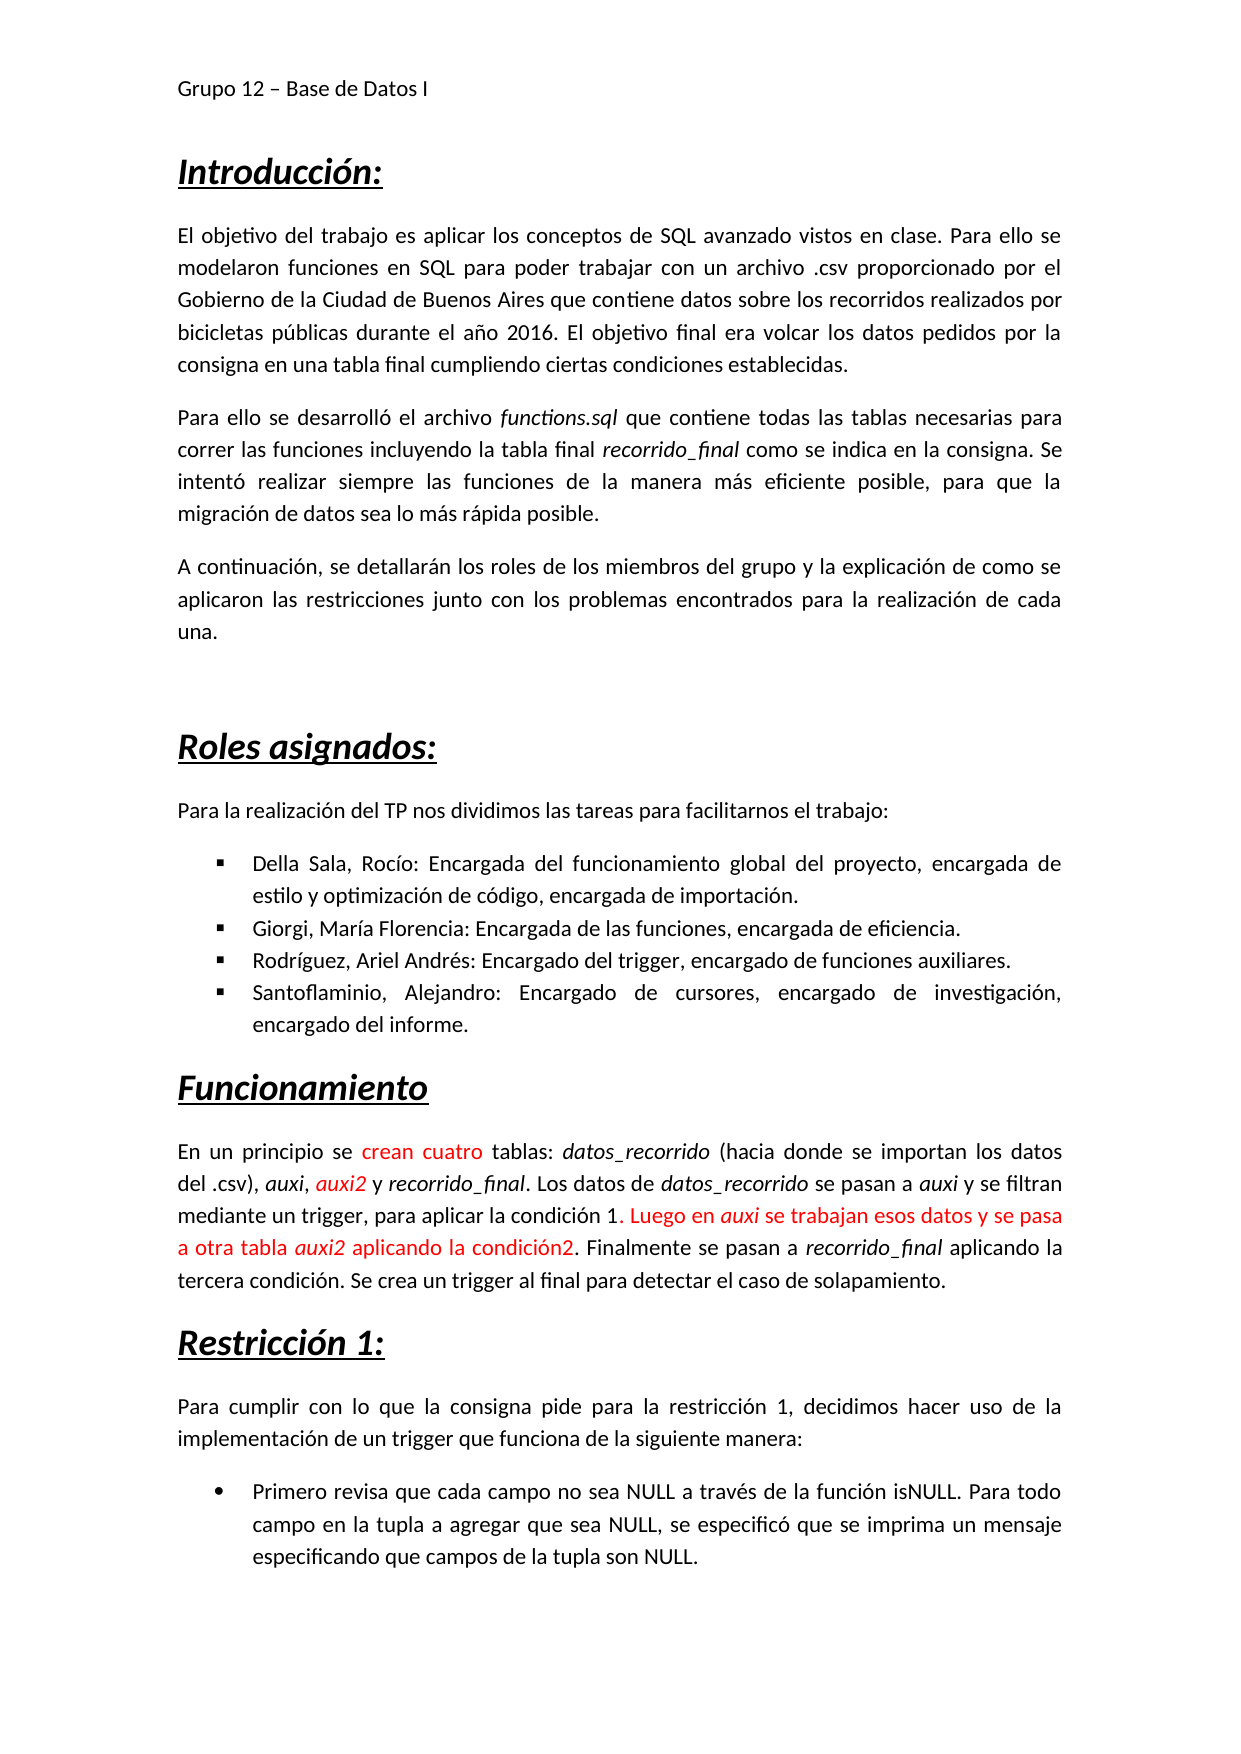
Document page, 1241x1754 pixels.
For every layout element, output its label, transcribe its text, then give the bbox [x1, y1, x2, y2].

text Para la realización del TP nos dividimos las tareas para facilitarnos el trabajo: [177, 796, 1063, 824]
list Rodríguez, Ariel Andrés: Encargado del trigger, encargado de funciones auxiliares. [215, 946, 1063, 974]
text A continuación, se detallarán los roles de los miembros del grupo y la explicación de como se aplicaron las restricciones junto con los problemas encontrados para la realización de cada una. [177, 552, 1063, 645]
text Para cumplir con lo que la consigna pide para la restricción 1, decidimos hacer uso de la implementación de un trigger que funciona de la siguiente manera: [177, 1392, 1063, 1452]
text Introducción: [177, 148, 1063, 193]
text En un principio se crean cuatro tablas: datos_recorrido (hacia donde se importan los datos del .csv), auxi, auxi2 y recorrido_final. Los datos de datos_recorrido se pasan a auxi y se filtran mediante un trigger, para aplicar la condición 1. Luego en auxi se trabajan esos datos y se pasa a otra tabla auxi2 aplicando la condición2. Finalmente se pasan a recorrido_final aplicando la tercera condición. Se crea un trigger al final para detectar el caso de solapamiento. [177, 1137, 1063, 1294]
text Restricción 1: [177, 1319, 1063, 1364]
text El objetivo del trabajo es aplicar los conceptos de SQL avanzado vistos en clase. Para ello se modelaron funciones en SQL para poder trabajar con un archivo .csv proporcionado por el Gobierno de la Ciudad de Buenos Aires que contiene datos sobre los recorridos realizados por bicicletas públicas durante el año 2016. El objetivo final era volcar los datos pedidos por la consigna en una tabla final cumpliendo ciertas condiciones establecidas. [177, 221, 1063, 378]
list Primero revisa que cada campo no sea NULL a través de la función isNULL. Para todo campo en la tupla a agregar que sea NULL, se especificó que se imprima un mensaje especificando que campos de la tupla son NULL. [215, 1477, 1063, 1570]
text Roles asignados: [177, 723, 1063, 769]
text Funcionamiento [177, 1063, 1063, 1109]
text Para ello se desarrolló el archivo functions.sql que contiene todas las tablas necesarias para correr las funciones incluyendo la tabla final recorrido_final como se indica en la consigna. Se intentó realizar siempre las funciones de la manera más eficiente posible, para que la migración de datos sea lo más rápida posible. [177, 403, 1063, 527]
list Della Sala, Rocío: Encargada del funcionamiento global del proyecto, encargada de estilo y optimización de código, encargada de importación. [215, 849, 1063, 910]
list Santoflaminio, Alejandro: Encargado de cursores, encargado de investigación, encargado del informe. [215, 978, 1063, 1038]
list Giorgi, María Florencia: Encargada de las funciones, encargada de eficiencia. [215, 914, 1063, 942]
